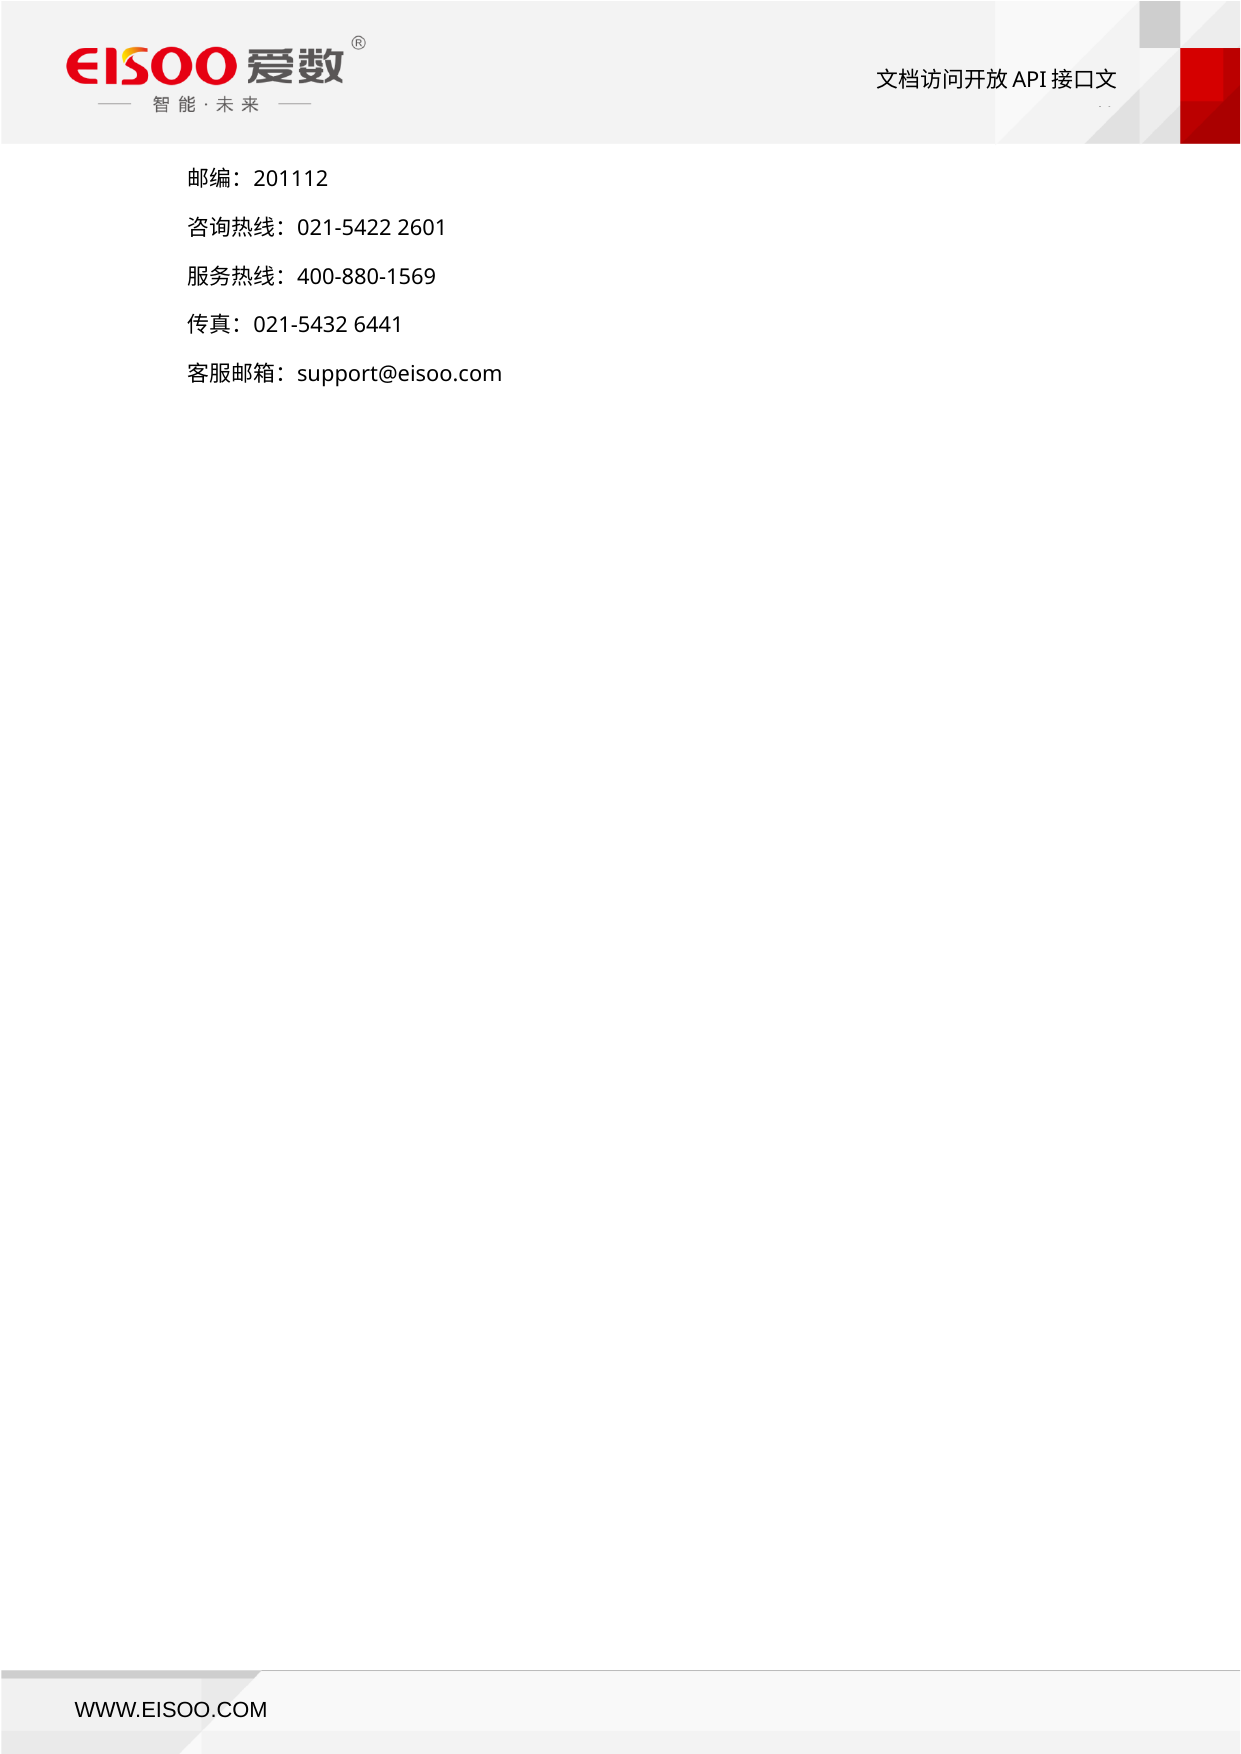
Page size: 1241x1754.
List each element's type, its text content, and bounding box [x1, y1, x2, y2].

text 邮编：201112 [187, 161, 1053, 193]
text 客服邮箱：support@eisoo.com [187, 356, 1053, 388]
picture [1, 1, 1241, 158]
text 传真：021-5432 6441 [187, 307, 1053, 339]
picture [1, 1665, 1241, 1754]
text 服务热线：400-880-1569 [187, 258, 1053, 291]
text 咨询热线：021-5422 2601 [187, 209, 1053, 242]
